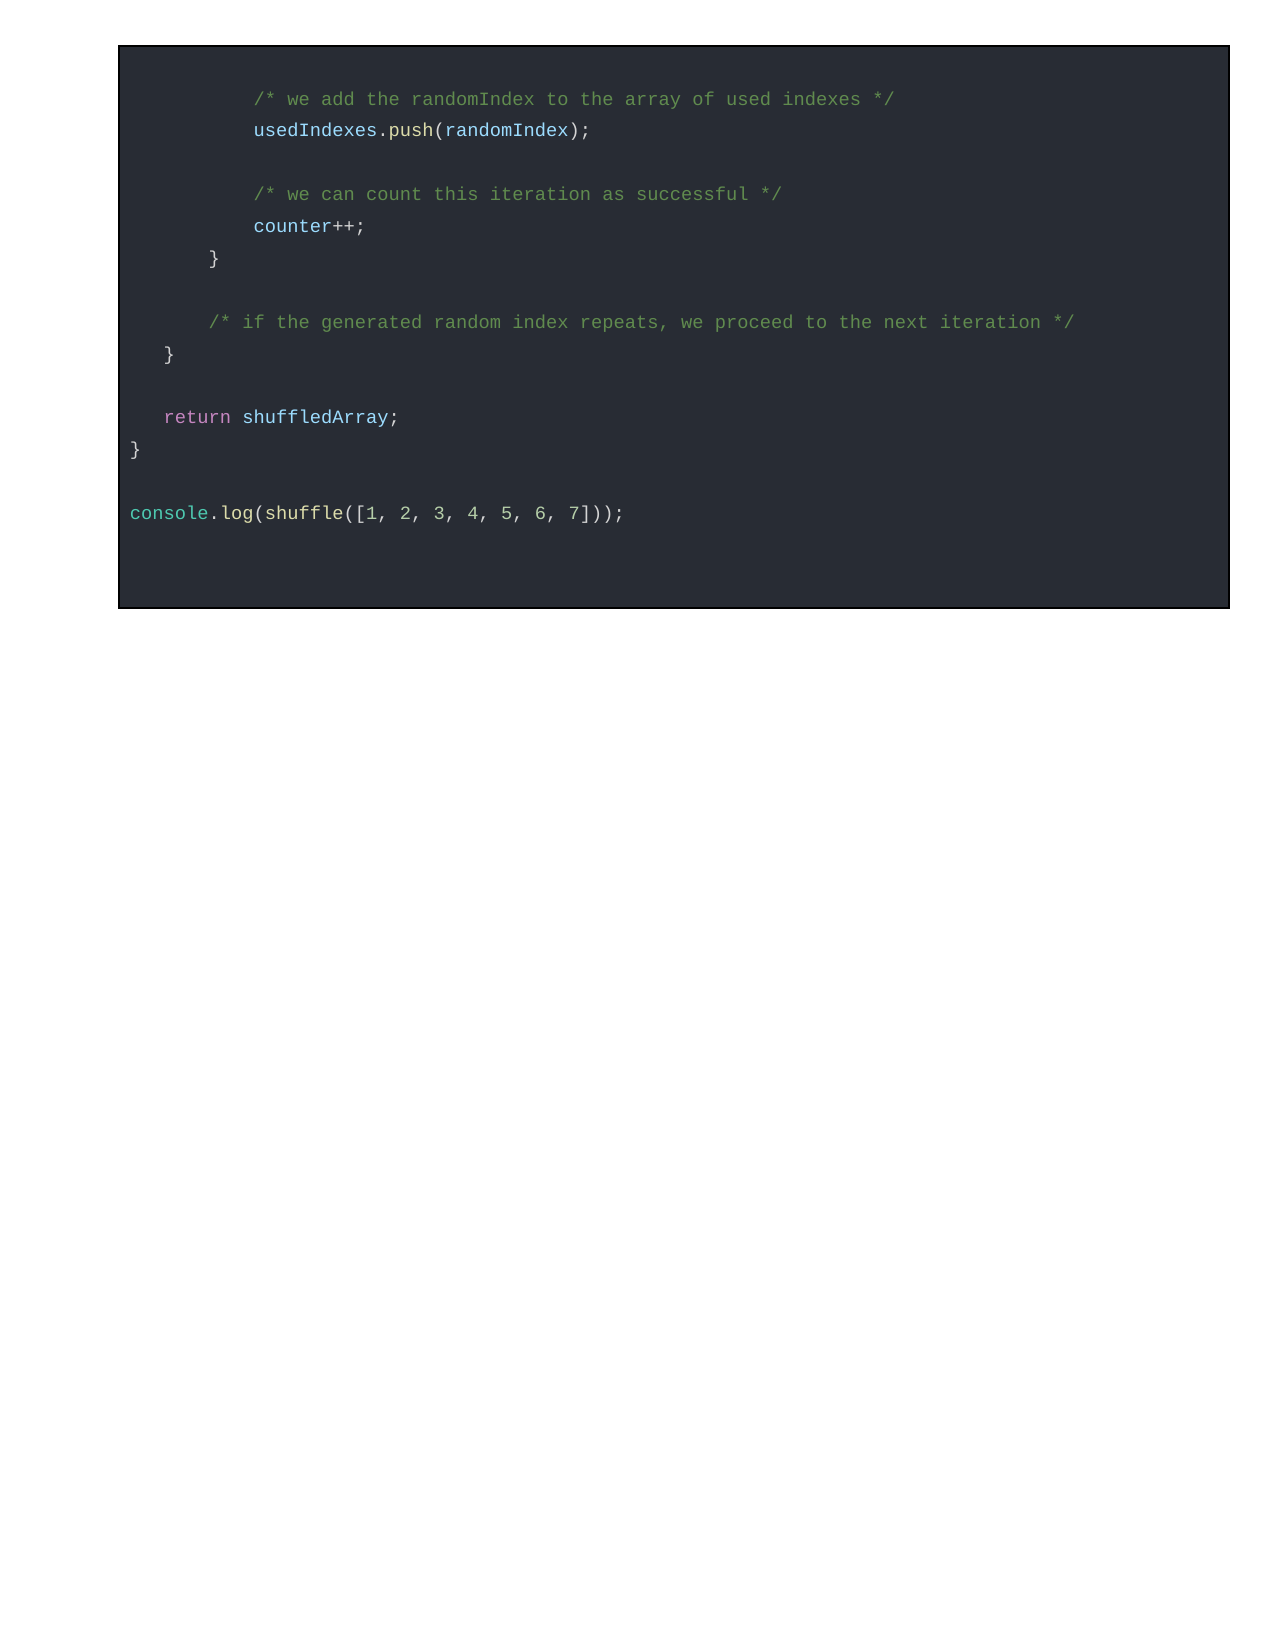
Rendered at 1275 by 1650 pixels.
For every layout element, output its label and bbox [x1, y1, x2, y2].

table_header [120, 47, 1228, 607]
